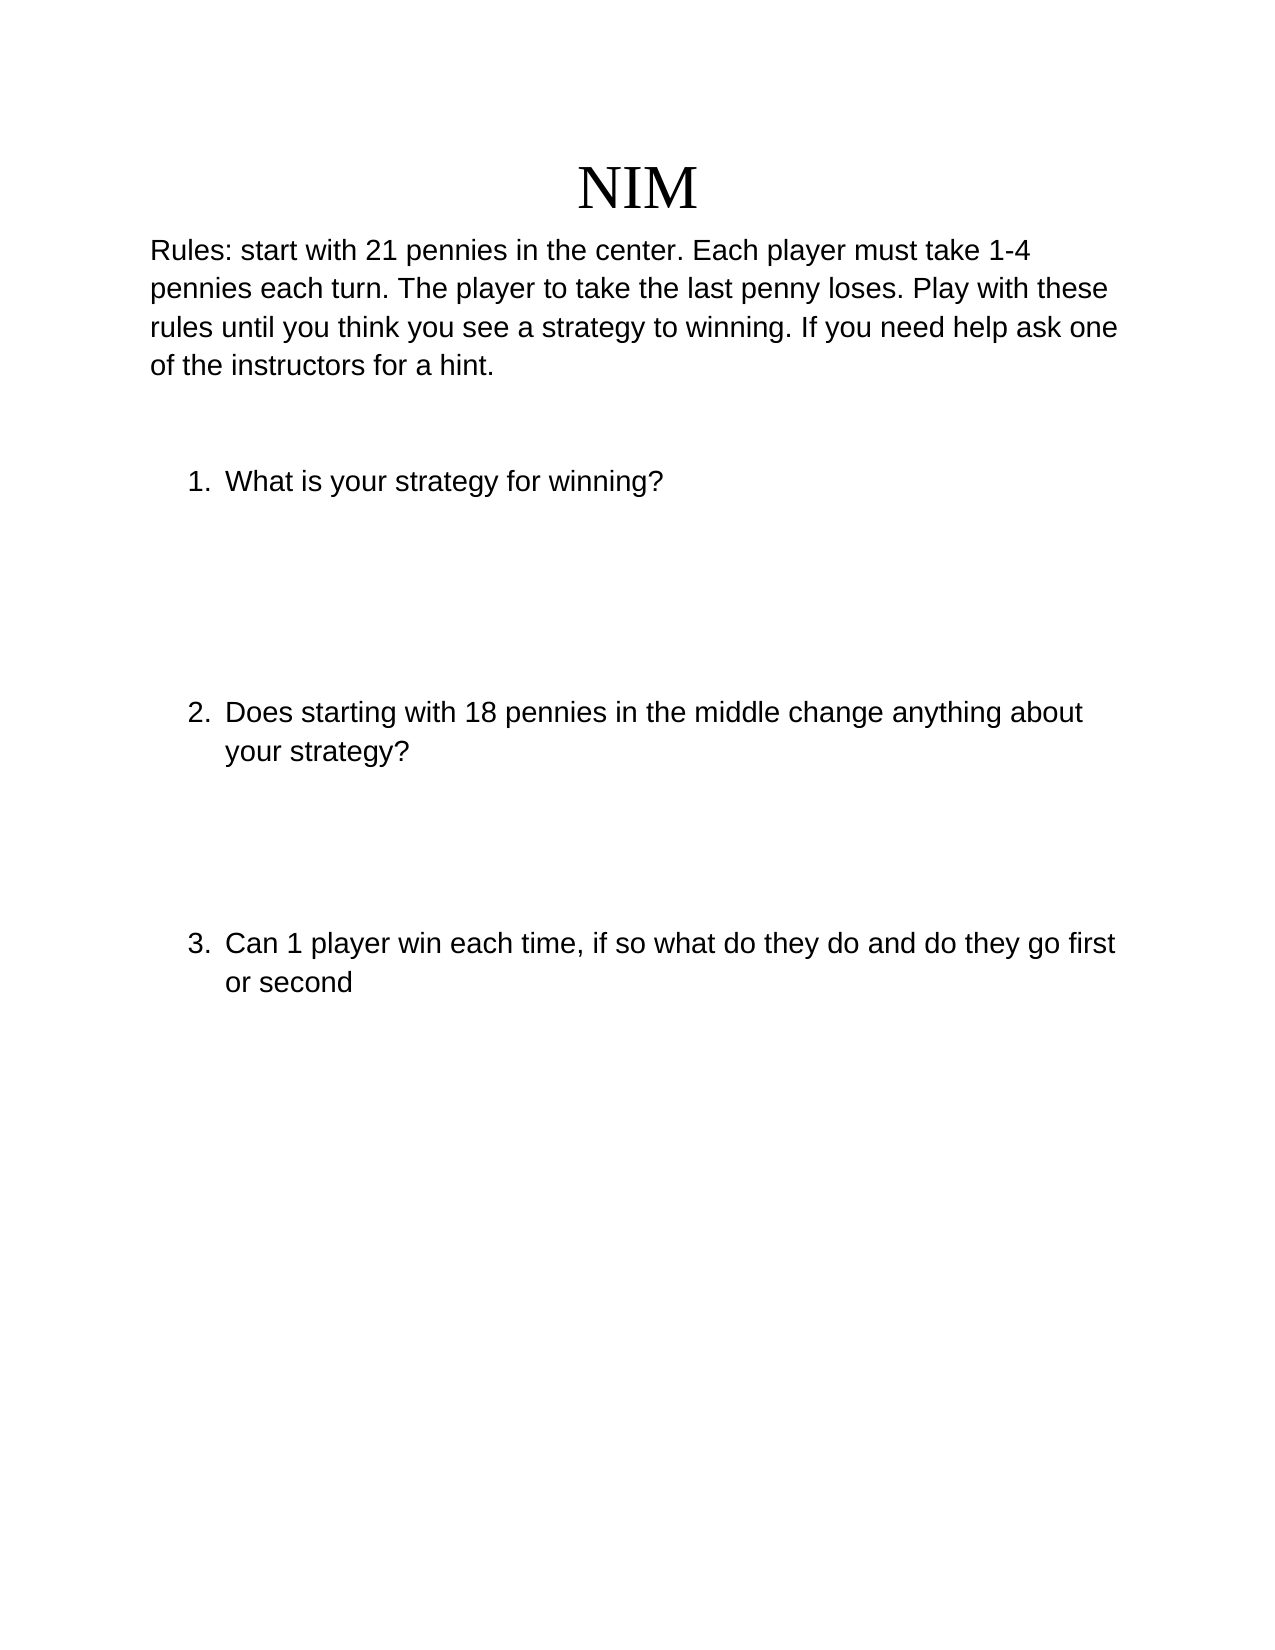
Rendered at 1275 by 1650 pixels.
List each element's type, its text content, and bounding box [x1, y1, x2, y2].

list What is your strategy for winning? [187, 464, 1125, 497]
text Rules: start with 21 pennies in the center. Each player must take 1-4 pennies each turn. The player to take the last penny loses. Play with these rules until you think you see a strategy to winning. If you need help ask one of the instructors for a hint. [150, 233, 1125, 382]
text NIM [150, 150, 1125, 222]
list Can 1 player win each time, if so what do they do and do they go first or second [187, 926, 1125, 998]
list Does starting with 18 pennies in the middle change anything about your strategy? [187, 695, 1125, 767]
